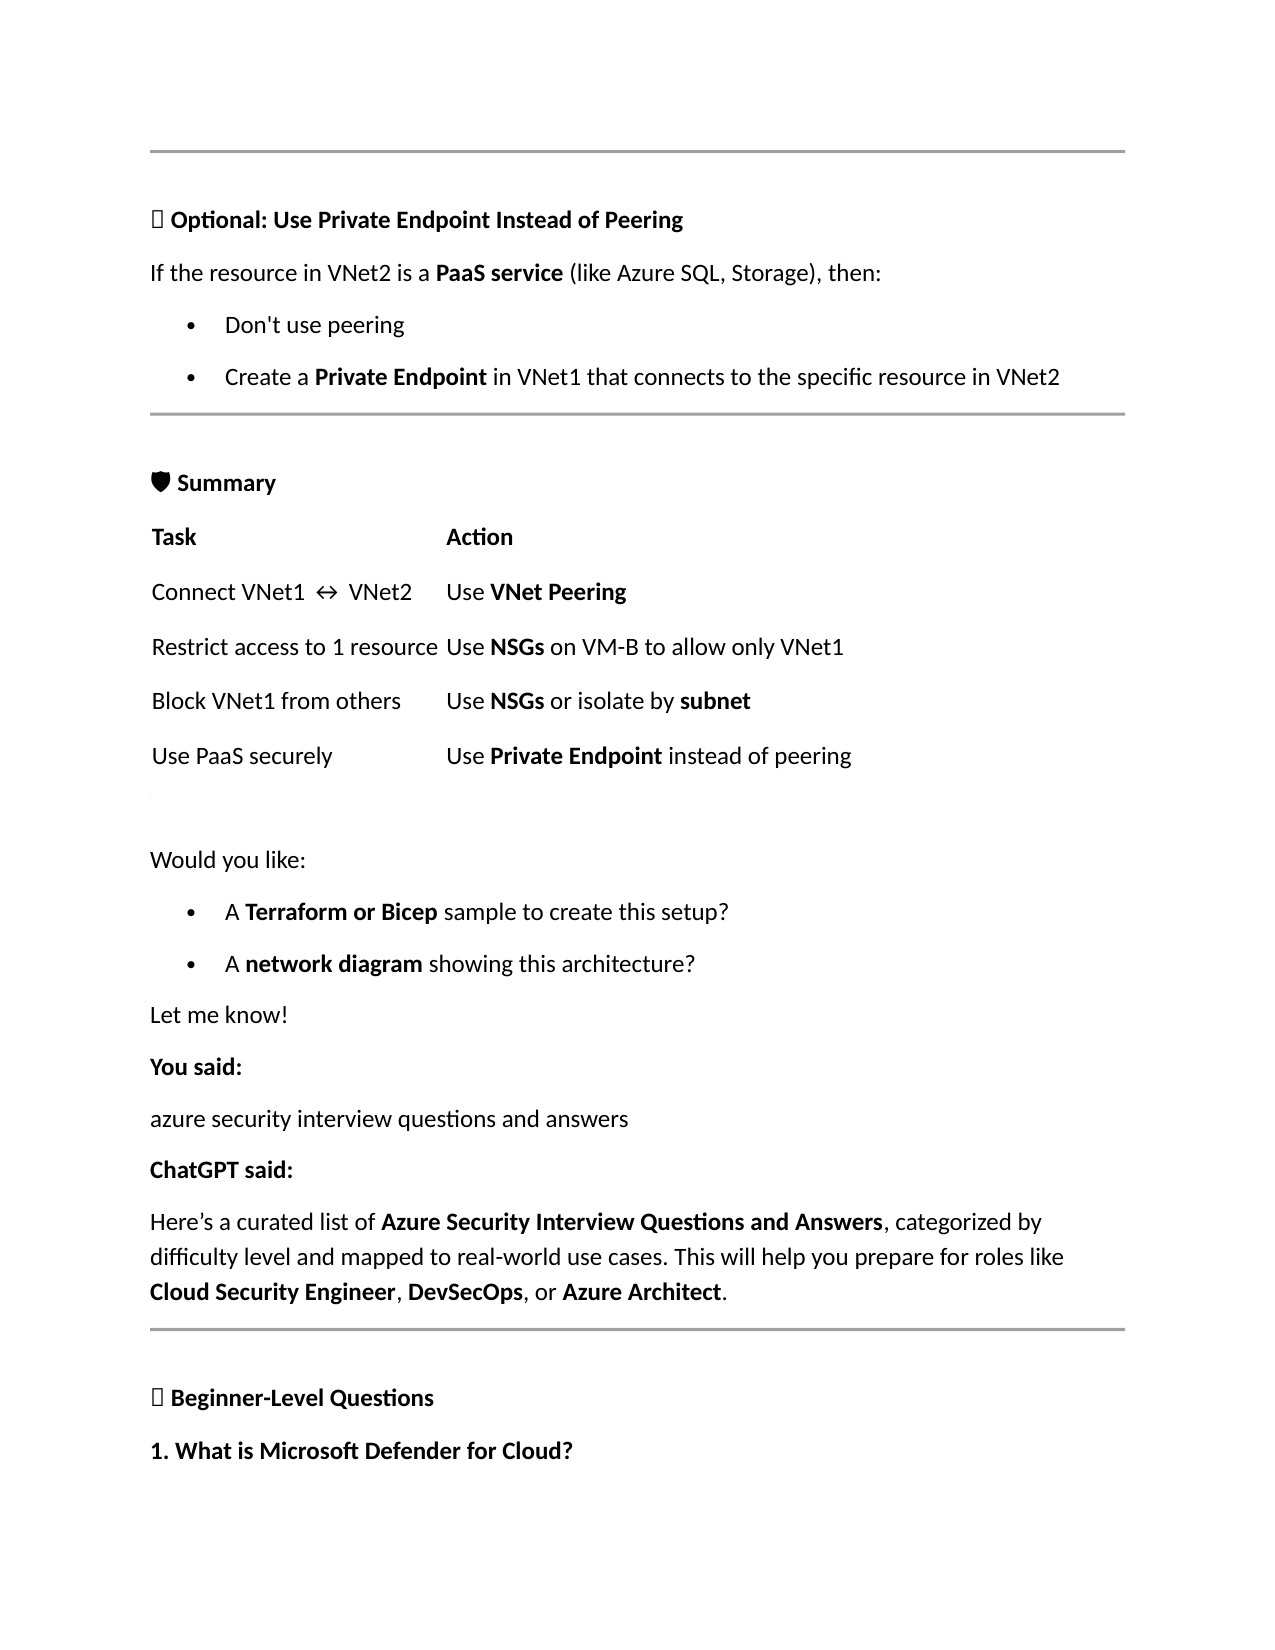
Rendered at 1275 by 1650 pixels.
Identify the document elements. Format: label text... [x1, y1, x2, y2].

list Don't use peering [187, 309, 1125, 340]
text Here’s a curated list of Azure Security Interview Questions and Answers, categorized by difficulty level and mapped to real-world use cases. This will help you prepare for roles like Cloud Security Engineer, DevSecOps, or Azure Architect. [150, 1206, 1125, 1307]
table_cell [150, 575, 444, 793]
text 🛡️ Summary [150, 464, 1125, 498]
text Let me know! [150, 999, 1125, 1030]
text If the resource in VNet2 is a PaaS service (like Azure SQL, Storage), then: [150, 257, 1125, 288]
list Create a Private Endpoint in VNet1 that connects to the specific resource in VNet2 [187, 361, 1125, 391]
text azure security interview questions and answers [150, 1103, 1125, 1133]
text You said: [150, 1051, 1125, 1082]
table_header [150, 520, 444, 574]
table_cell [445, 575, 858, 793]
text 1. What is Microsoft Defender for Cloud? [150, 1435, 1125, 1466]
list A network diagram showing this architecture? [187, 948, 1125, 978]
text 🔰 Beginner-Level Questions [150, 1379, 1125, 1414]
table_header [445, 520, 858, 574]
text 🔁 Optional: Use Private Endpoint Instead of Peering [150, 202, 1125, 236]
text ChatGPT said: [150, 1154, 1125, 1185]
text Would you like: [150, 844, 1125, 875]
list A Terraform or Bicep sample to create this setup? [187, 896, 1125, 927]
